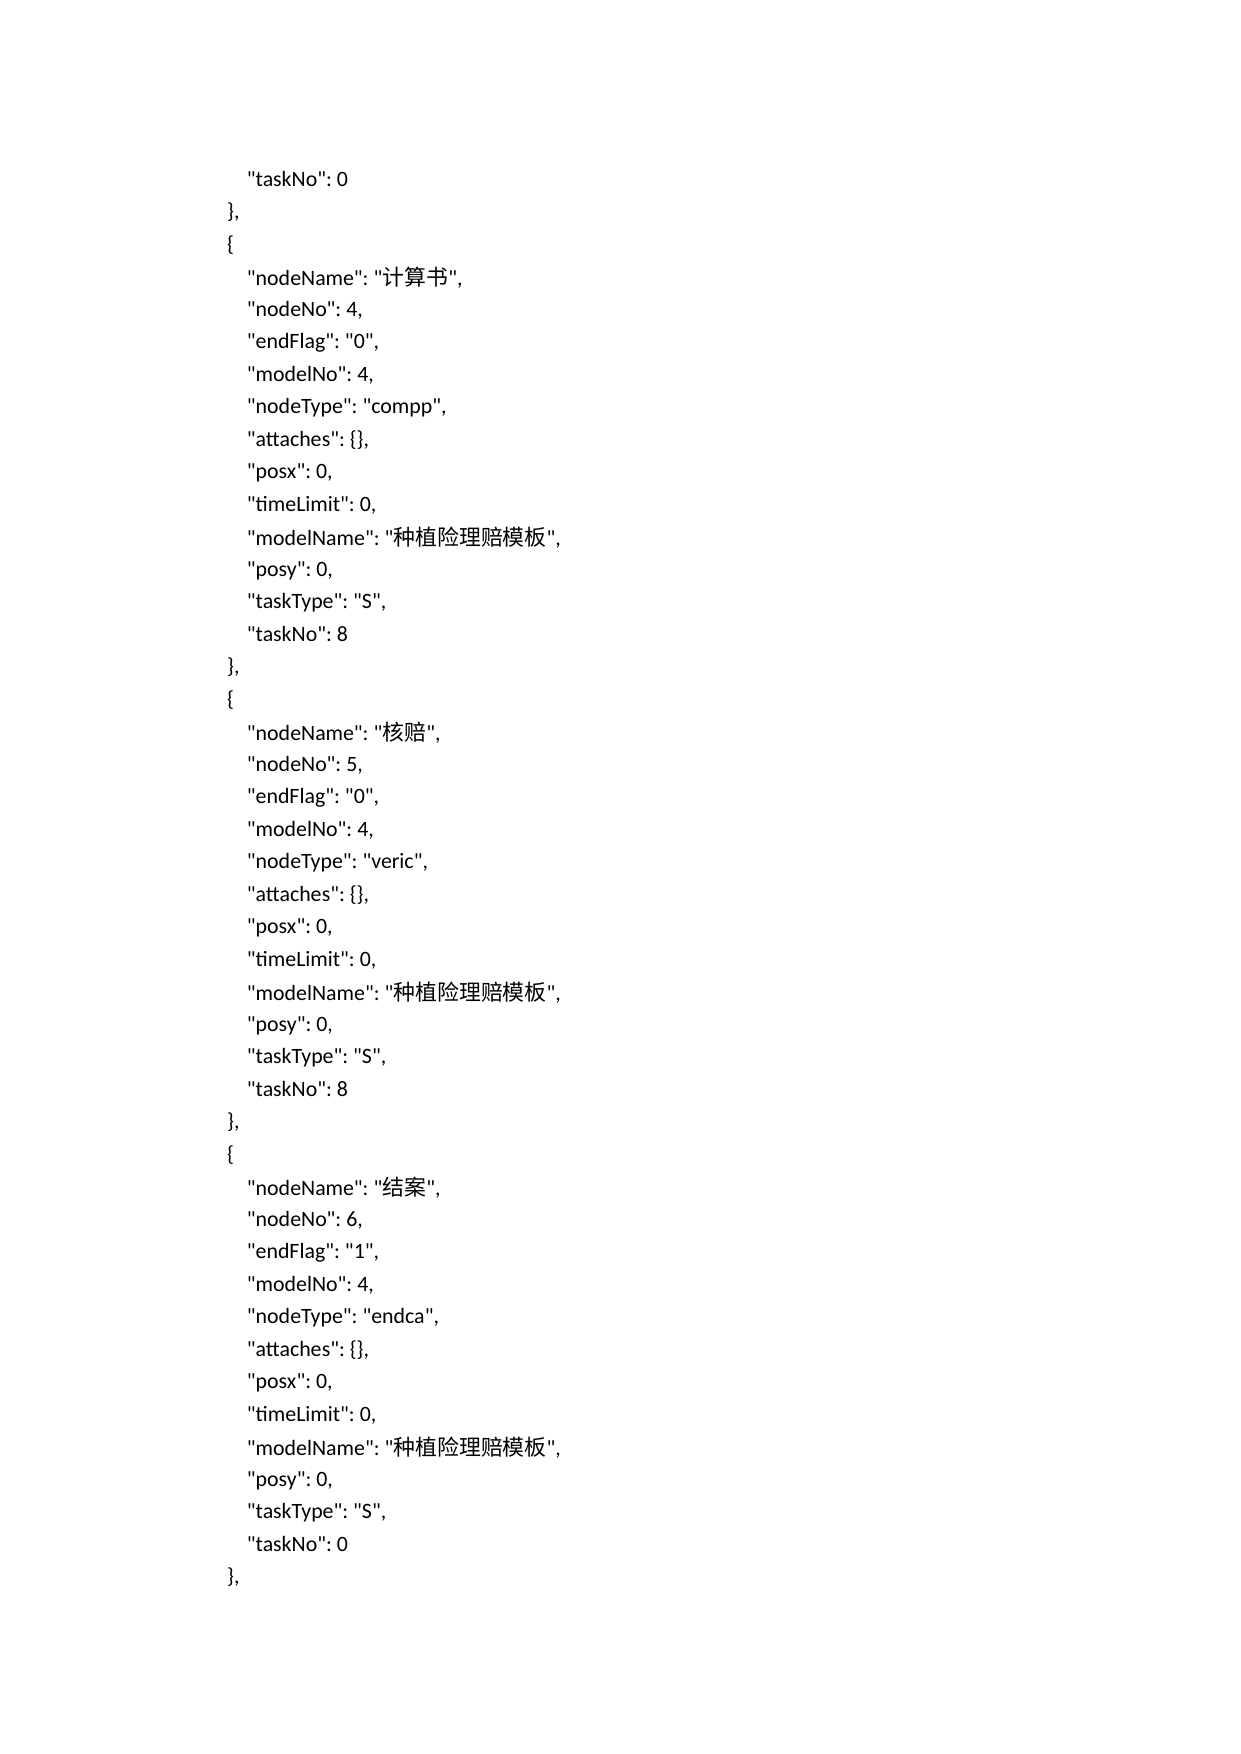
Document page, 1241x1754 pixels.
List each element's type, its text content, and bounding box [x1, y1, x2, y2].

text "taskNo": 0 [187, 1527, 1053, 1559]
text { [187, 227, 1053, 259]
text "posy": 0, [187, 1462, 1053, 1494]
text "posx": 0, [187, 909, 1053, 942]
text "taskType": "S", [187, 584, 1053, 617]
text "timeLimit": 0, [187, 942, 1053, 974]
text "nodeName": "计算书", [187, 259, 1053, 292]
text "modelNo": 4, [187, 812, 1053, 844]
text "nodeNo": 5, [187, 747, 1053, 779]
text { [187, 682, 1053, 714]
text { [187, 1137, 1053, 1169]
text "taskType": "S", [187, 1039, 1053, 1072]
text "modelName": "种植险理赔模板", [187, 519, 1053, 552]
text "posy": 0, [187, 1007, 1053, 1039]
text "taskNo": 0 [187, 162, 1053, 194]
text "modelName": "种植险理赔模板", [187, 1429, 1053, 1462]
text "nodeType": "endca", [187, 1299, 1053, 1332]
text }, [187, 194, 1053, 227]
text }, [187, 1104, 1053, 1137]
text "modelNo": 4, [187, 357, 1053, 389]
text "modelNo": 4, [187, 1267, 1053, 1299]
text "nodeNo": 4, [187, 292, 1053, 324]
text "taskNo": 8 [187, 1072, 1053, 1104]
text "endFlag": "0", [187, 324, 1053, 357]
text "attaches": {}, [187, 422, 1053, 454]
text "nodeName": "结案", [187, 1169, 1053, 1202]
text "timeLimit": 0, [187, 1397, 1053, 1429]
text "attaches": {}, [187, 1332, 1053, 1364]
text }, [187, 1559, 1053, 1592]
text }, [187, 649, 1053, 682]
text "endFlag": "0", [187, 779, 1053, 812]
text "taskType": "S", [187, 1494, 1053, 1527]
text "taskNo": 8 [187, 617, 1053, 649]
text "modelName": "种植险理赔模板", [187, 974, 1053, 1007]
text "nodeType": "compp", [187, 389, 1053, 422]
text "posx": 0, [187, 454, 1053, 487]
text "posy": 0, [187, 552, 1053, 584]
text "nodeNo": 6, [187, 1202, 1053, 1234]
text "nodeName": "核赔", [187, 714, 1053, 747]
text "timeLimit": 0, [187, 487, 1053, 519]
text "posx": 0, [187, 1364, 1053, 1397]
text "endFlag": "1", [187, 1234, 1053, 1267]
text "nodeType": "veric", [187, 844, 1053, 877]
text "attaches": {}, [187, 877, 1053, 909]
